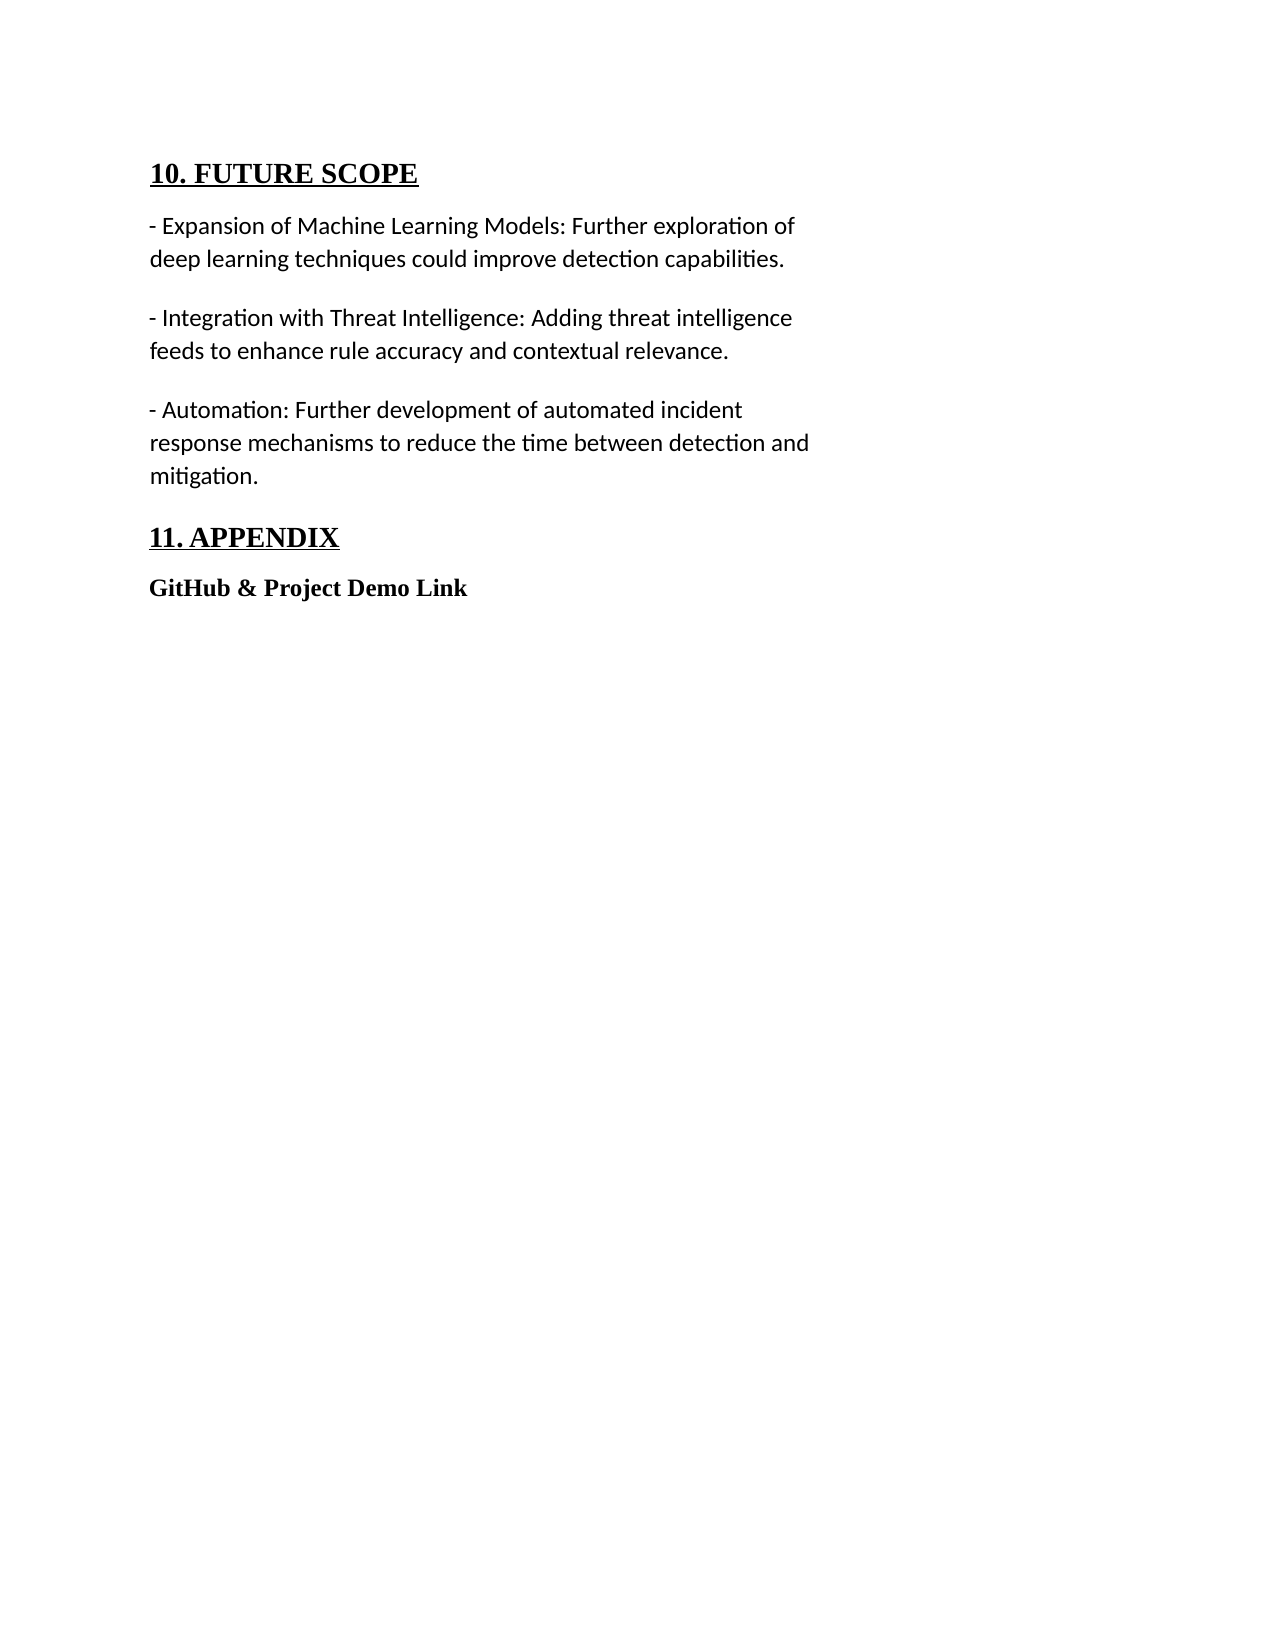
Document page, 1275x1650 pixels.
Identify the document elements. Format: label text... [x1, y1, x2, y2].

list FUTURE SCOPE [150, 156, 817, 190]
text - Integration with Threat Intelligence: Adding threat intelligence feeds to enhance rule accuracy and contextual relevance. [148, 302, 817, 366]
text - Expansion of Machine Learning Models: Further exploration of deep learning techniques could improve detection capabilities. [148, 210, 817, 273]
text - Automation: Further development of automated incident response mechanisms to reduce the time between detection and mitigation. [148, 394, 817, 491]
subtitle 11. APPENDIX [148, 520, 817, 553]
text GitHub & Project Demo Link [148, 573, 817, 602]
